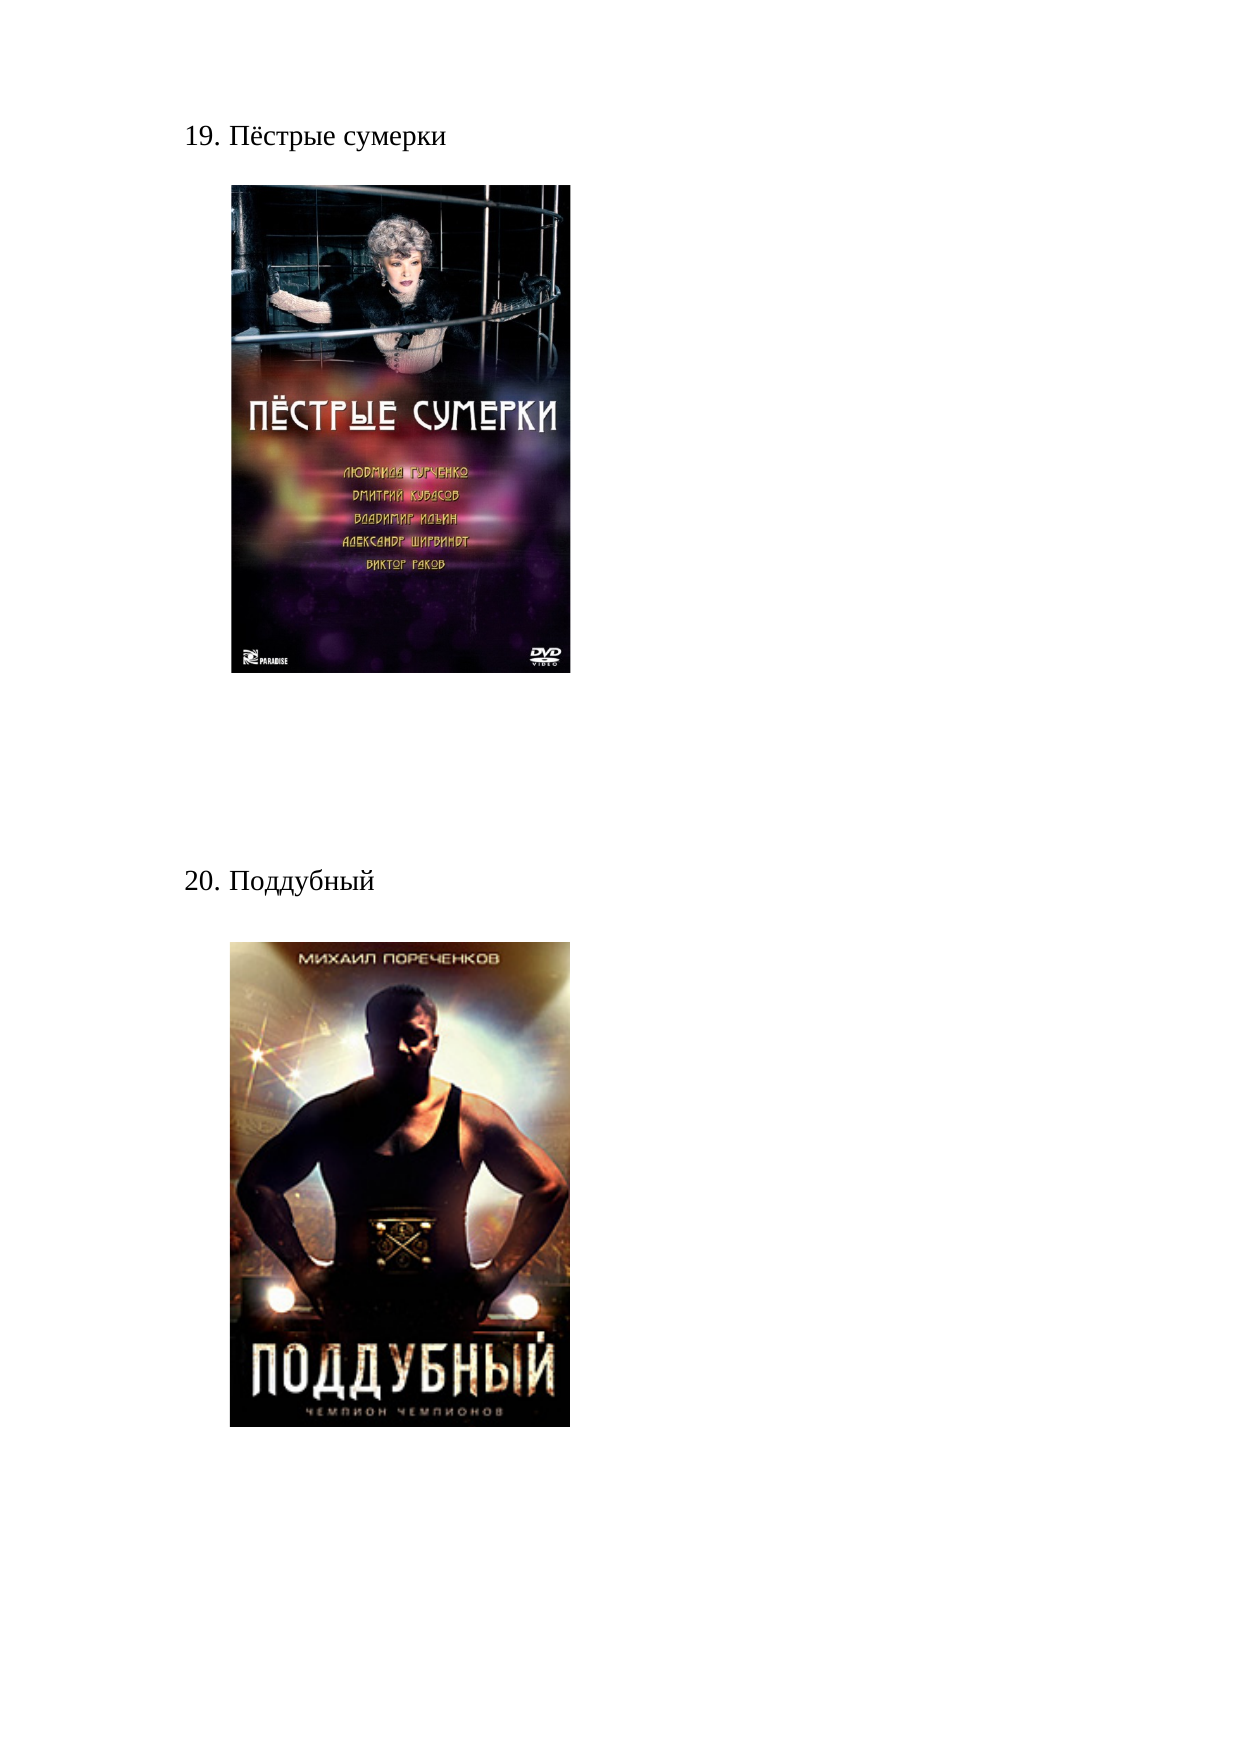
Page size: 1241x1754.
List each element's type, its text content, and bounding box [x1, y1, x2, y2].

picture [229, 942, 570, 1427]
list Поддубный [184, 863, 1075, 897]
list Пёстрые сумерки [184, 118, 1075, 152]
picture [229, 185, 570, 670]
